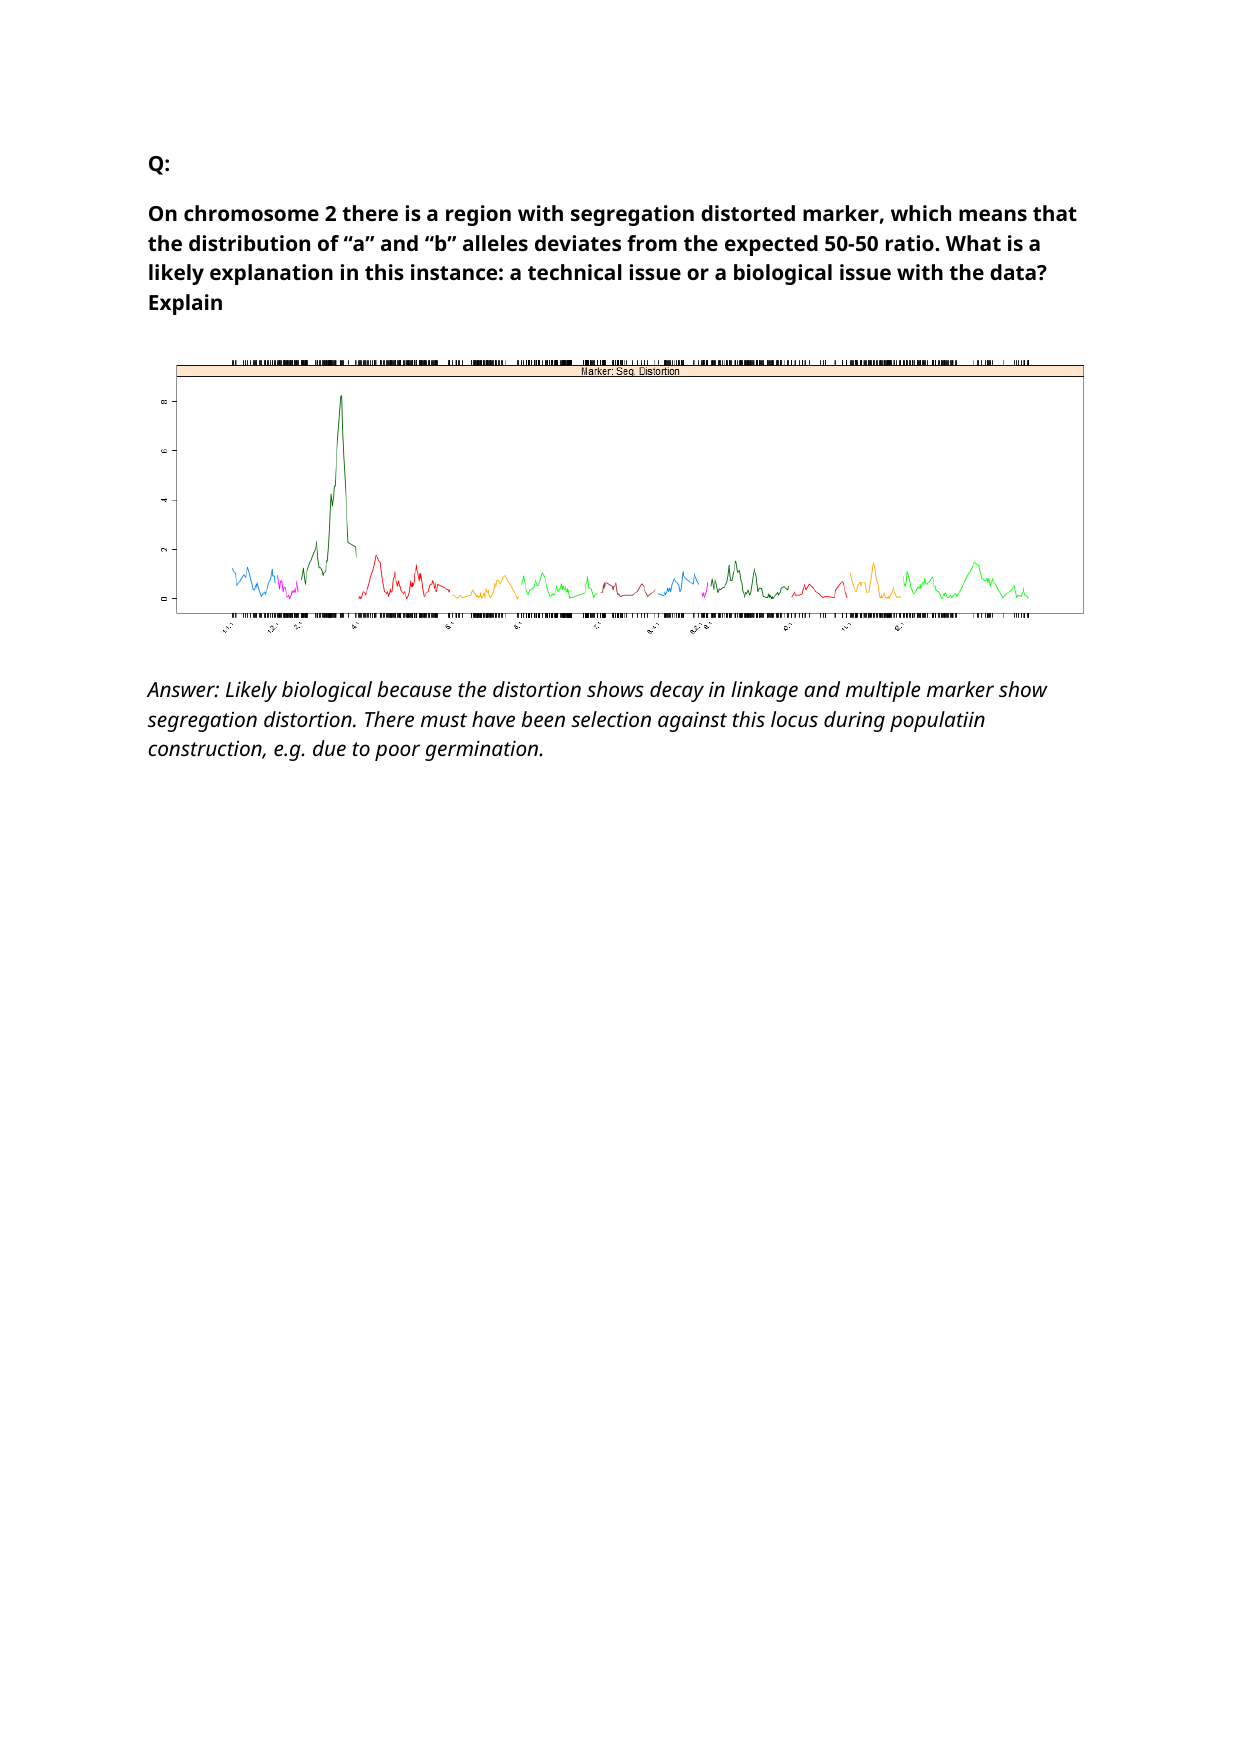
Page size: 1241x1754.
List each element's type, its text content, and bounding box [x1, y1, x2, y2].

text Q: [148, 148, 1093, 177]
text Answer: Likely biological because the distortion shows decay in linkage and multiple marker show segregation distortion. There must have been selection against this locus during populatiin construction, e.g. due to poor germination. [148, 674, 1093, 763]
picture [147, 337, 1093, 654]
text On chromosome 2 there is a region with segregation distorted marker, which means that the distribution of “a” and “b” alleles deviates from the expected 50-50 ratio. What is a likely explanation in this instance: a technical issue or a biological issue with the data? Explain [148, 198, 1093, 316]
